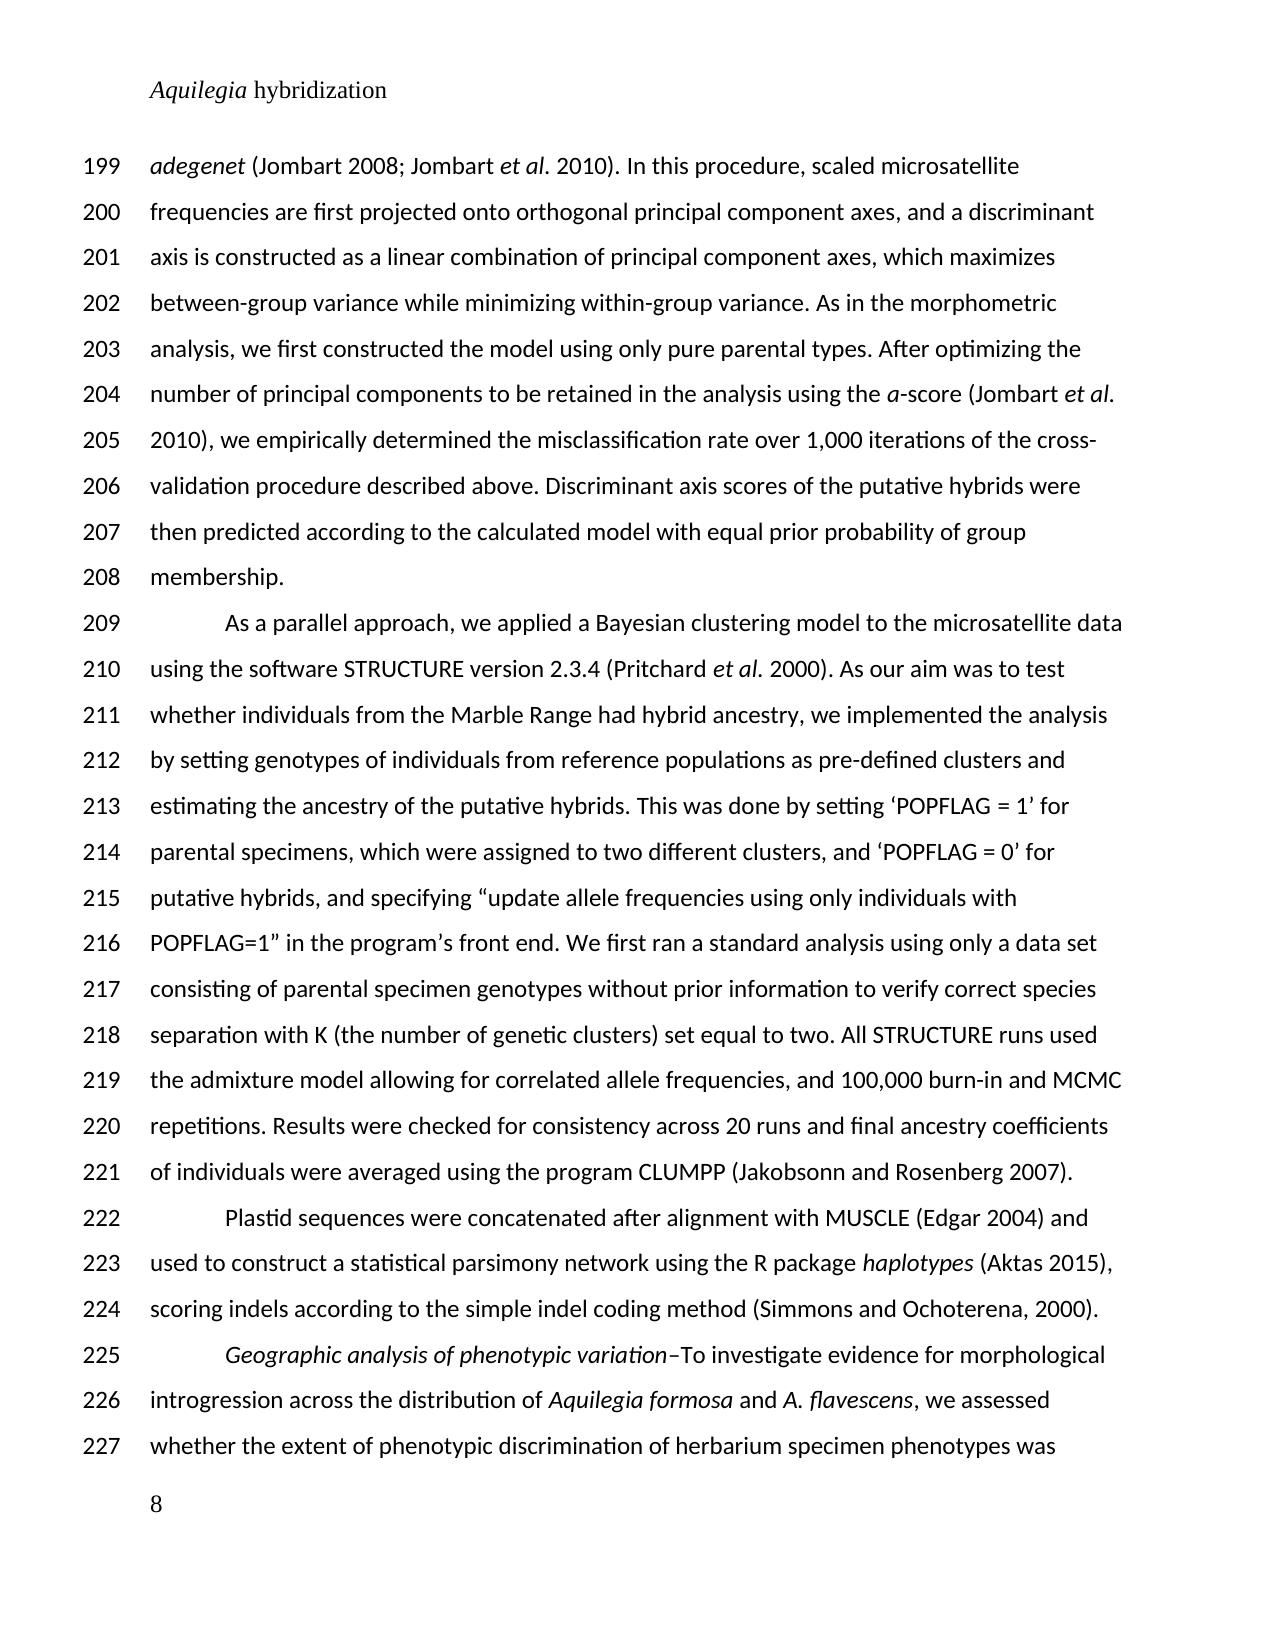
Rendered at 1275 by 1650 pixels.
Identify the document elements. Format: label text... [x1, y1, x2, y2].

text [150, 150, 1125, 592]
text Plastid sequences were concatenated after alignment with MUSCLE (Edgar 2004) and used to construct a statistical parsimony network using the R package haplotypes (Aktas 2015), scoring indels according to the simple indel coding method (Simmons and Ochoterena, 2000). [150, 1202, 1125, 1324]
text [150, 1339, 1125, 1461]
text As a parallel approach, we applied a Bayesian clustering model to the microsatellite data using the software STRUCTURE version 2.3.4 (Pritchard et al. 2000). As our aim was to test whether individuals from the Marble Range had hybrid ancestry, we implemented the analysis by setting genotypes of individuals from reference populations as pre-defined clusters and estimating the ancestry of the putative hybrids. This was done by setting ‘POPFLAG = 1’ for parental specimens, which were assigned to two different clusters, and ‘POPFLAG = 0’ for putative hybrids, and specifying “update allele frequencies using only individuals with POPFLAG=1” in the program’s front end. We first ran a standard analysis using only a data set consisting of parental specimen genotypes without prior information to verify correct species separation with K (the number of genetic clusters) set equal to two. All STRUCTURE runs used the admixture model allowing for correlated allele frequencies, and 100,000 burn-in and MCMC repetitions. Results were checked for consistency across 20 runs and final ancestry coefficients of individuals were averaged using the program CLUMPP (Jakobsonn and Rosenberg 2007). [150, 607, 1125, 1187]
